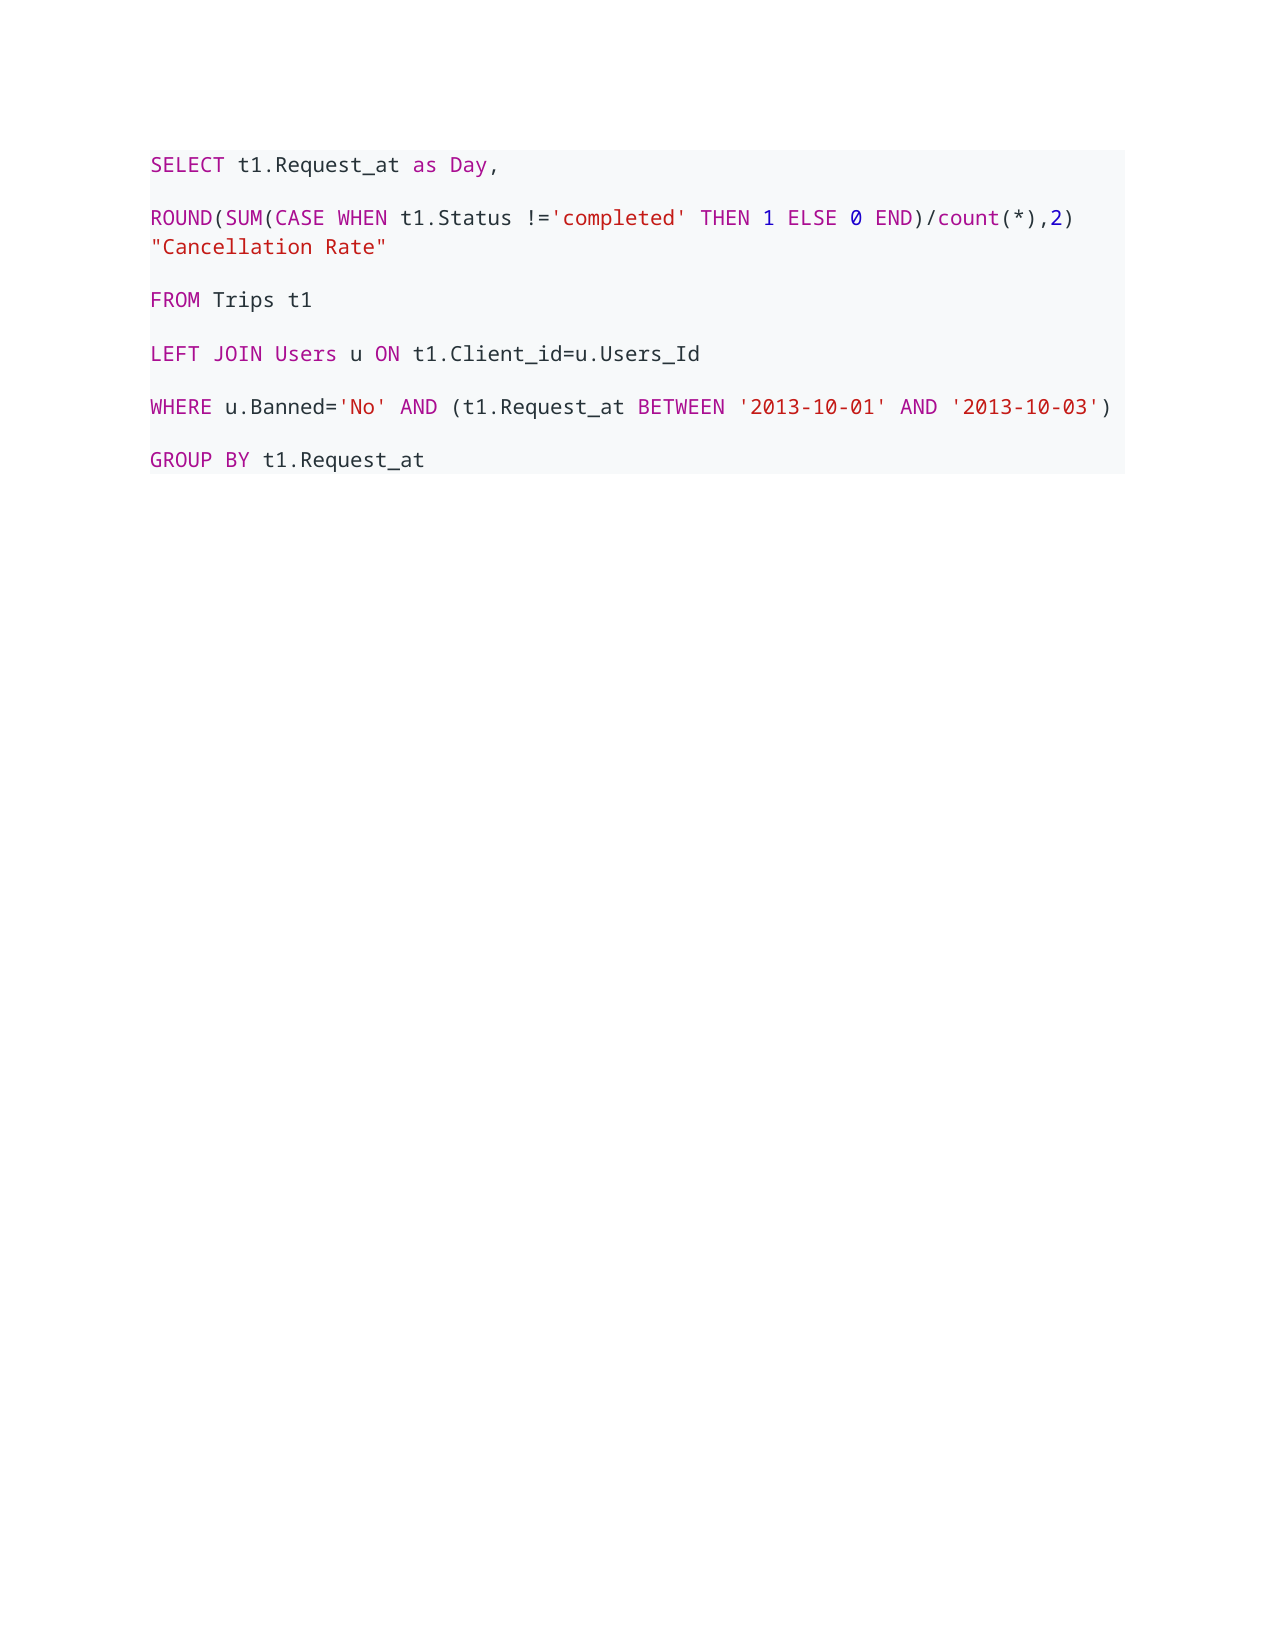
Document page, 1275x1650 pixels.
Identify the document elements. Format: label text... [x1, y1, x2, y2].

text SELECT t1.Request_at as Day, [150, 150, 1125, 178]
text ROUND(SUM(CASE WHEN t1.Status !='completed' THEN 1 ELSE 0 END)/count(*),2) "Cancellation Rate" [150, 203, 1125, 260]
text FROM Trips t1 [150, 285, 1125, 314]
text GROUP BY t1.Request_at [150, 446, 1125, 474]
text WHERE u.Banned='No' AND (t1.Request_at BETWEEN '2013-10-01' AND '2013-10-03') [150, 392, 1125, 421]
text LEFT JOIN Users u ON t1.Client_id=u.Users_Id [150, 339, 1125, 367]
